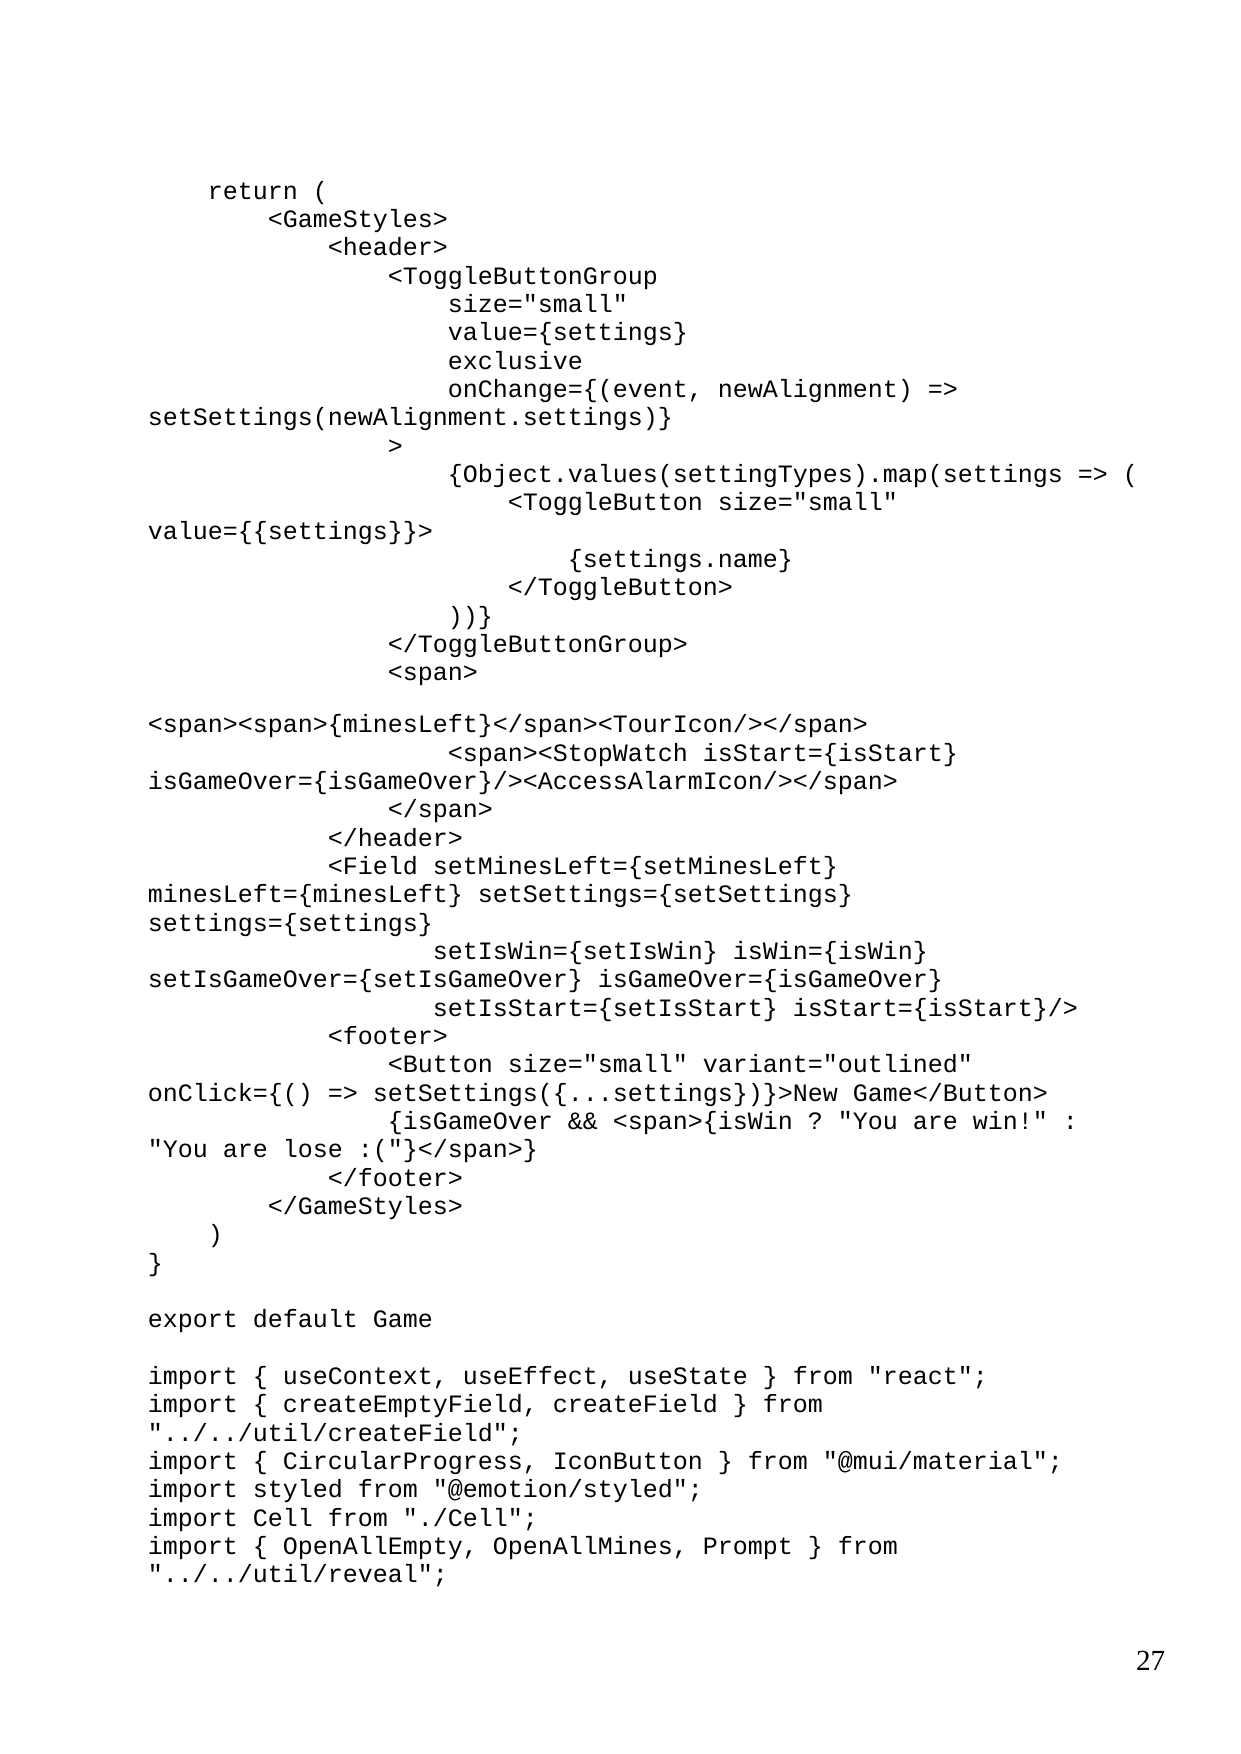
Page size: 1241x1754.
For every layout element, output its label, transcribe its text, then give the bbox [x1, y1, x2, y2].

text setIsWin={setIsWin} isWin={isWin} setIsGameOver={setIsGameOver} isGameOver={isGameOver} [148, 939, 1152, 995]
text </ToggleButton> [148, 575, 1152, 603]
text </header> [148, 825, 1152, 854]
text <ToggleButtonGroup [148, 263, 1152, 292]
text {Object.values(settingTypes).map(settings => ( [148, 462, 1152, 490]
text > [148, 433, 1152, 462]
text ) [148, 1222, 1152, 1250]
text {isGameOver && <span>{isWin ? "You are win!" : "You are lose :("}</span>} [148, 1109, 1152, 1165]
text <span><span>{minesLeft}</span><TourIcon/></span> [148, 688, 1152, 740]
text <Button size="small" variant="outlined" onClick={() => setSettings({...settings})}>New Game</Button> [148, 1052, 1152, 1109]
text <span><StopWatch isStart={isStart} isGameOver={isGameOver}/><AccessAlarmIcon/></span> [148, 740, 1152, 797]
text export default Game [148, 1307, 1152, 1335]
text import { useContext, useEffect, useState } from "react"; [148, 1364, 1152, 1392]
text } [148, 1250, 1152, 1279]
text size="small" [148, 292, 1152, 320]
text exclusive [148, 348, 1152, 377]
text <span> [148, 660, 1152, 688]
text </span> [148, 797, 1152, 825]
text <ToggleButton size="small" value={{settings}}> [148, 490, 1152, 547]
text import { OpenAllEmpty, OpenAllMines, Prompt } from "../../util/reveal"; [148, 1534, 1152, 1590]
text import { CircularProgress, IconButton } from "@mui/material"; [148, 1449, 1152, 1477]
text </footer> [148, 1165, 1152, 1194]
text ))} [148, 603, 1152, 632]
text <footer> [148, 1024, 1152, 1052]
text </ToggleButtonGroup> [148, 632, 1152, 660]
text return ( [148, 178, 1152, 207]
text {settings.name} [148, 547, 1152, 575]
text value={settings} [148, 320, 1152, 348]
text setIsStart={setIsStart} isStart={isStart}/> [148, 995, 1152, 1024]
text import styled from "@emotion/styled"; [148, 1477, 1152, 1505]
text <Field setMinesLeft={setMinesLeft} minesLeft={minesLeft} setSettings={setSettings} settings={settings} [148, 854, 1152, 939]
text import Cell from "./Cell"; [148, 1505, 1152, 1534]
text onChange={(event, newAlignment) => setSettings(newAlignment.settings)} [148, 377, 1152, 433]
text import { createEmptyField, createField } from "../../util/createField"; [148, 1392, 1152, 1449]
text <GameStyles> [148, 207, 1152, 235]
text </GameStyles> [148, 1194, 1152, 1222]
text <header> [148, 235, 1152, 263]
